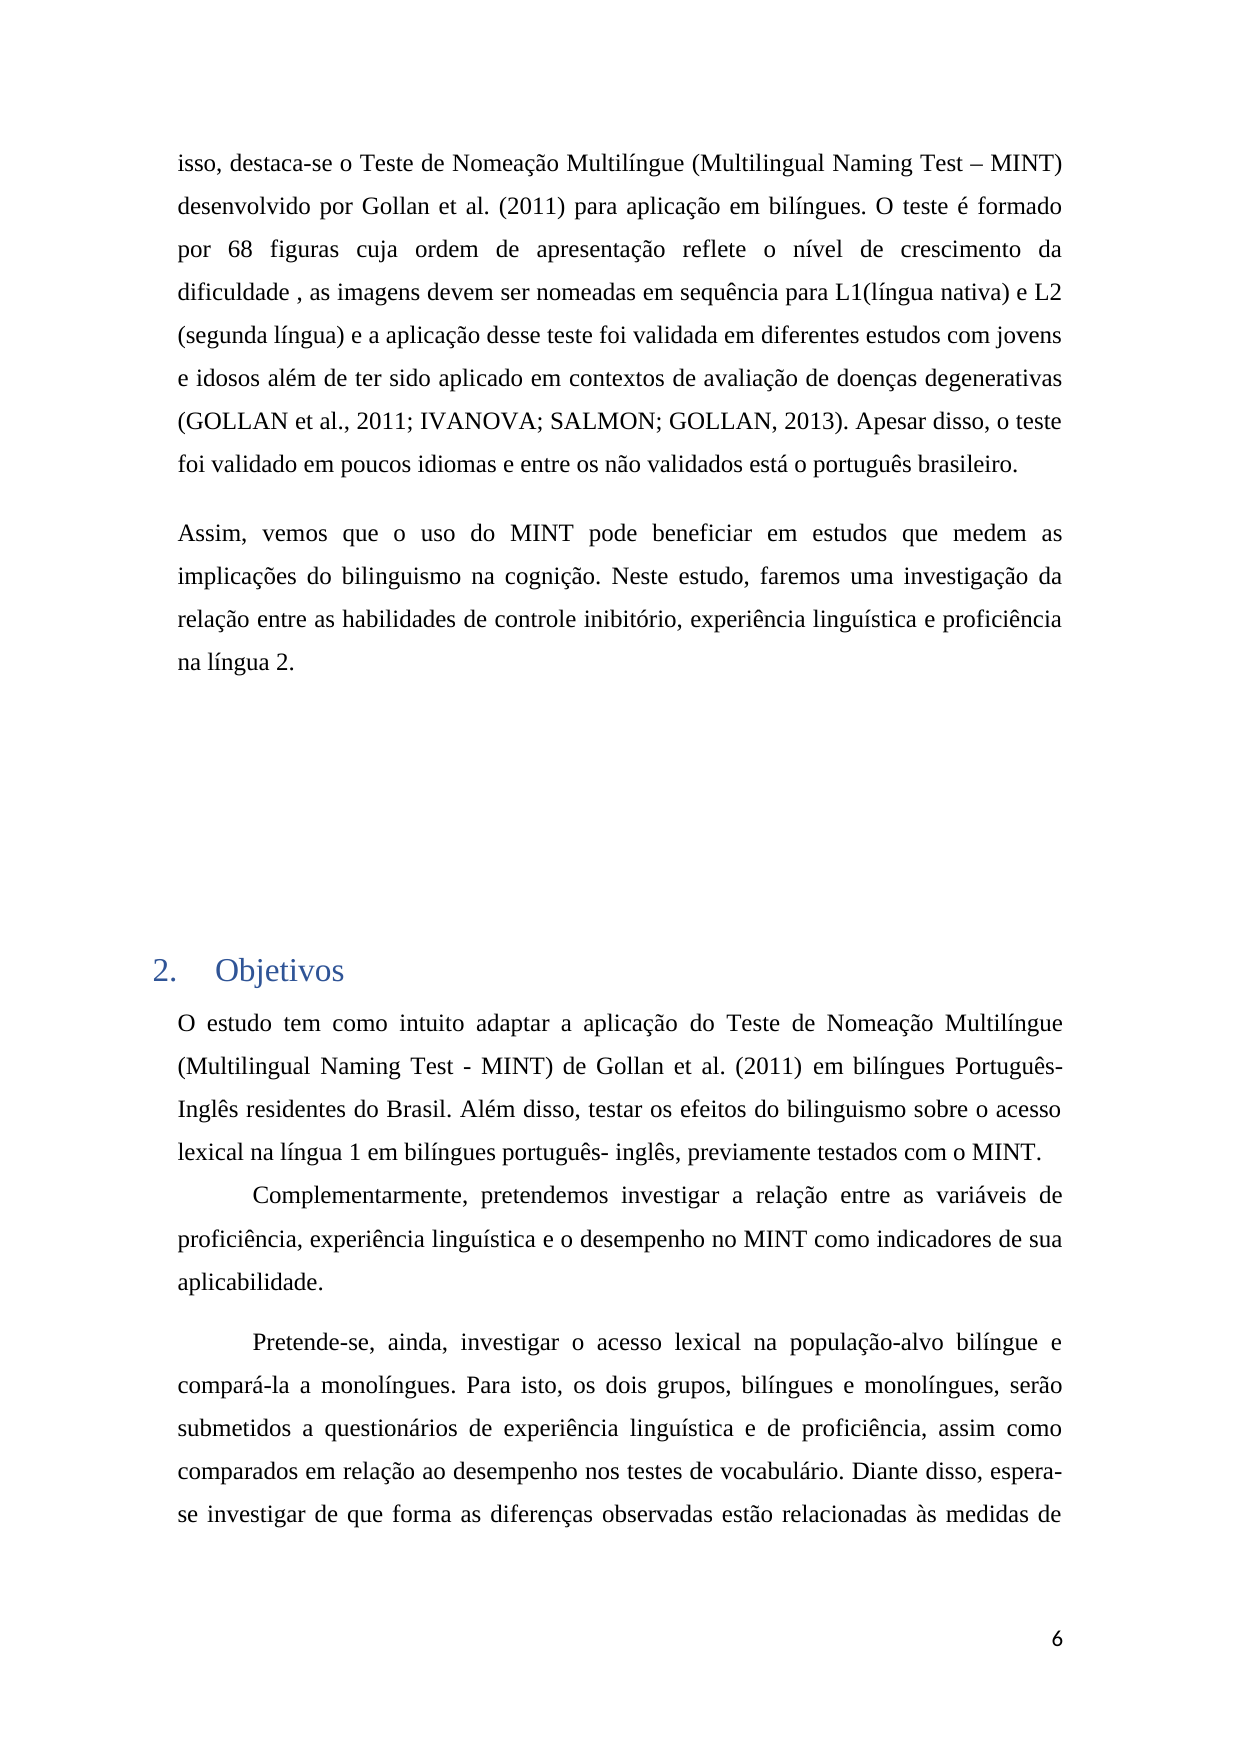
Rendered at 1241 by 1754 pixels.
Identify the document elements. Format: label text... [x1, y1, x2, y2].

text O estudo tem como intuito adaptar a aplicação do Teste de Nomeação Multilíngue (Multilingual Naming Test - MINT) de Gollan et al. (2011) em bilíngues Português-Inglês residentes do Brasil. Além disso, testar os efeitos do bilinguismo sobre o acesso lexical na língua 1 em bilíngues português- inglês, previamente testados com o MINT. [177, 1008, 1063, 1166]
text Assim, vemos que o uso do MINT pode beneficiar em estudos que medem as implicações do bilinguismo na cognição. Neste estudo, faremos uma investigação da relação entre as habilidades de controle inibitório, experiência linguística e proficiência na língua 2. [177, 518, 1063, 676]
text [177, 1327, 1063, 1528]
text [177, 148, 1063, 478]
subtitle Objetivos [177, 951, 1063, 989]
text Complementarmente, pretendemos investigar a relação entre as variáveis de proficiência, experiência linguística e o desempenho no MINT como indicadores de sua aplicabilidade. [177, 1181, 1063, 1296]
